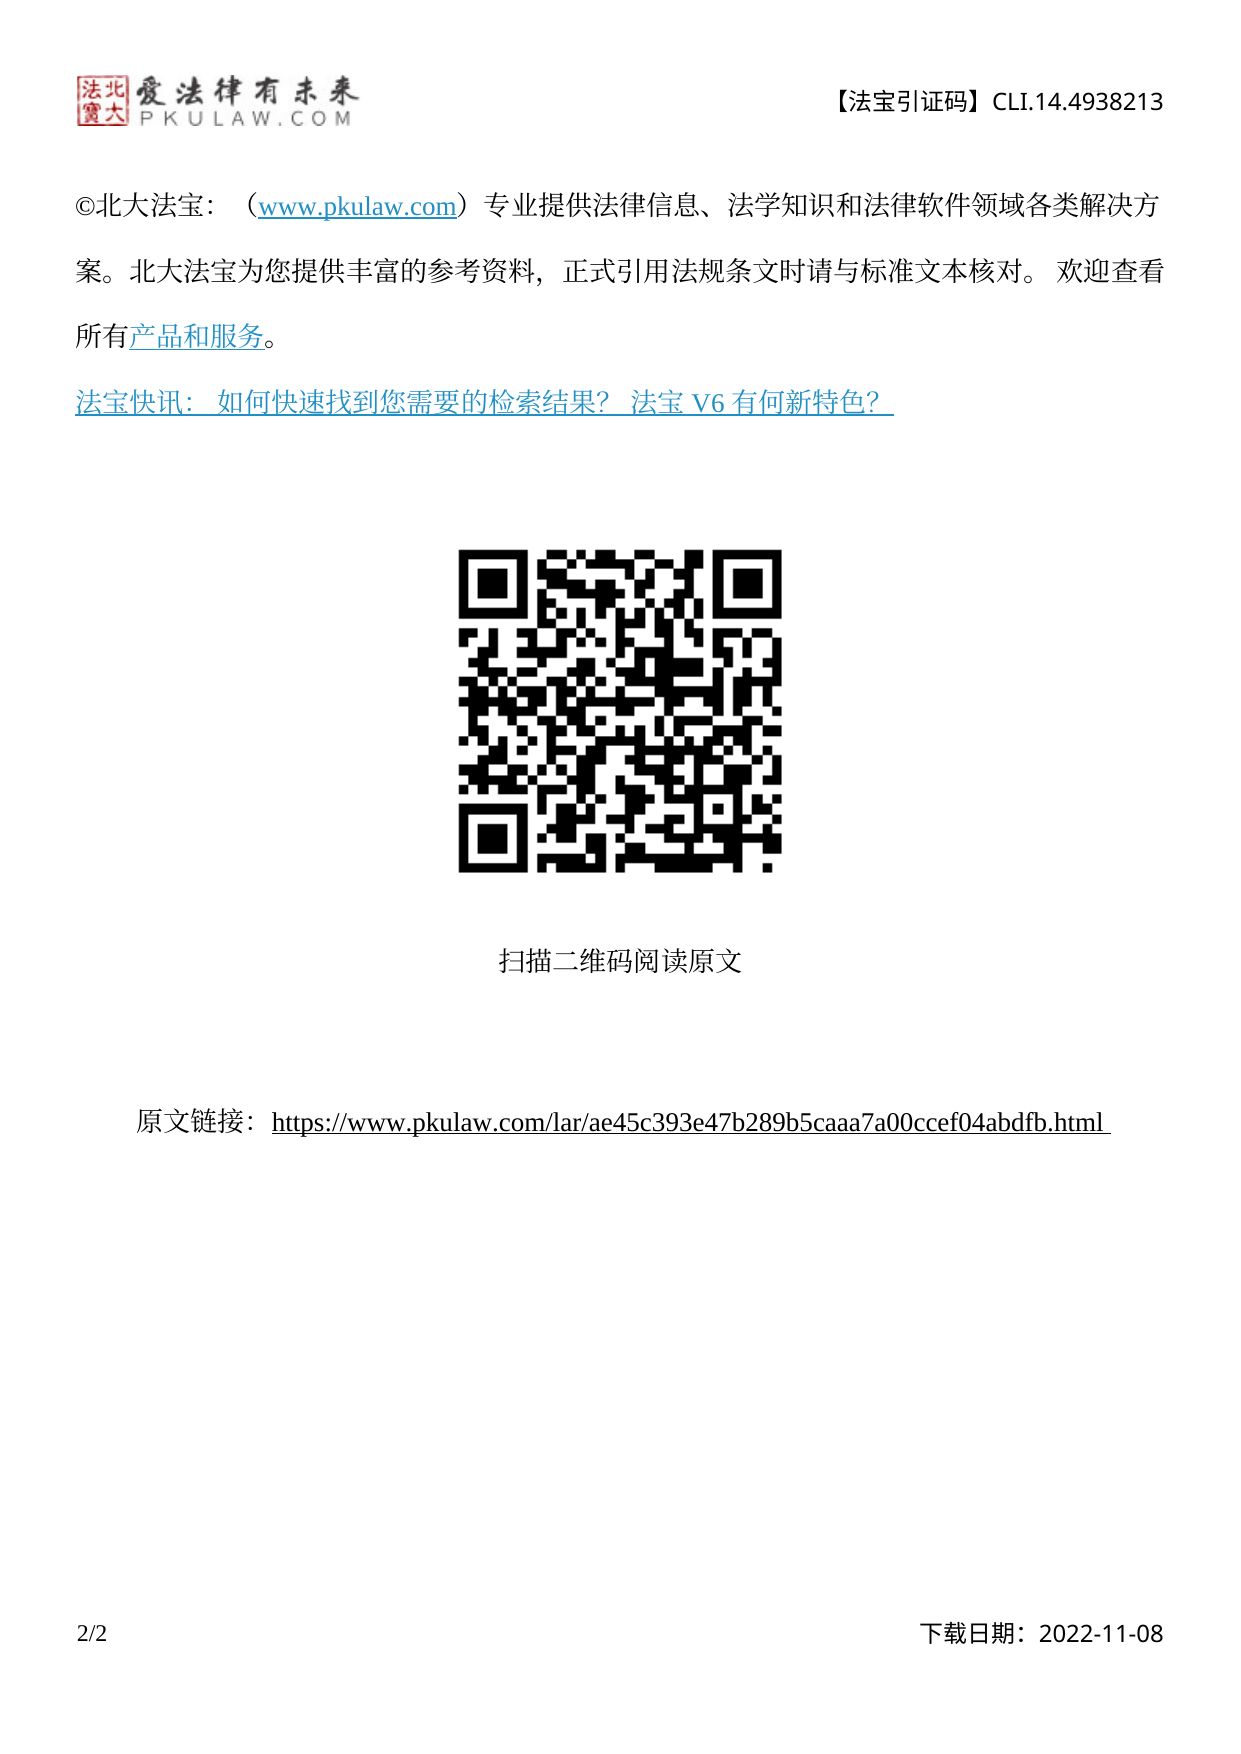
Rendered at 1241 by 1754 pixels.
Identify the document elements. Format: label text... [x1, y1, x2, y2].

picture [76, 75, 361, 126]
text 原文链接：https://www.pkulaw.com/lar/ae45c393e47b289b5caaa7a00ccef04abdfb.html [75, 1071, 1165, 1137]
picture [420, 511, 821, 912]
text ©北大法宝：（www.pkulaw.com）专业提供法律信息、法学知识和法律软件领域各类解决方案。北大法宝为您提供丰富的参考资料，正式引用法规条文时请与标准文本核对。 欢迎查看所有产品和服务。 法宝快讯： 如何快速找到您需要的检索结果？ 法宝 V6 有何新特色？ [75, 156, 1165, 418]
text 扫描二维码阅读原文 [169, 912, 1071, 978]
